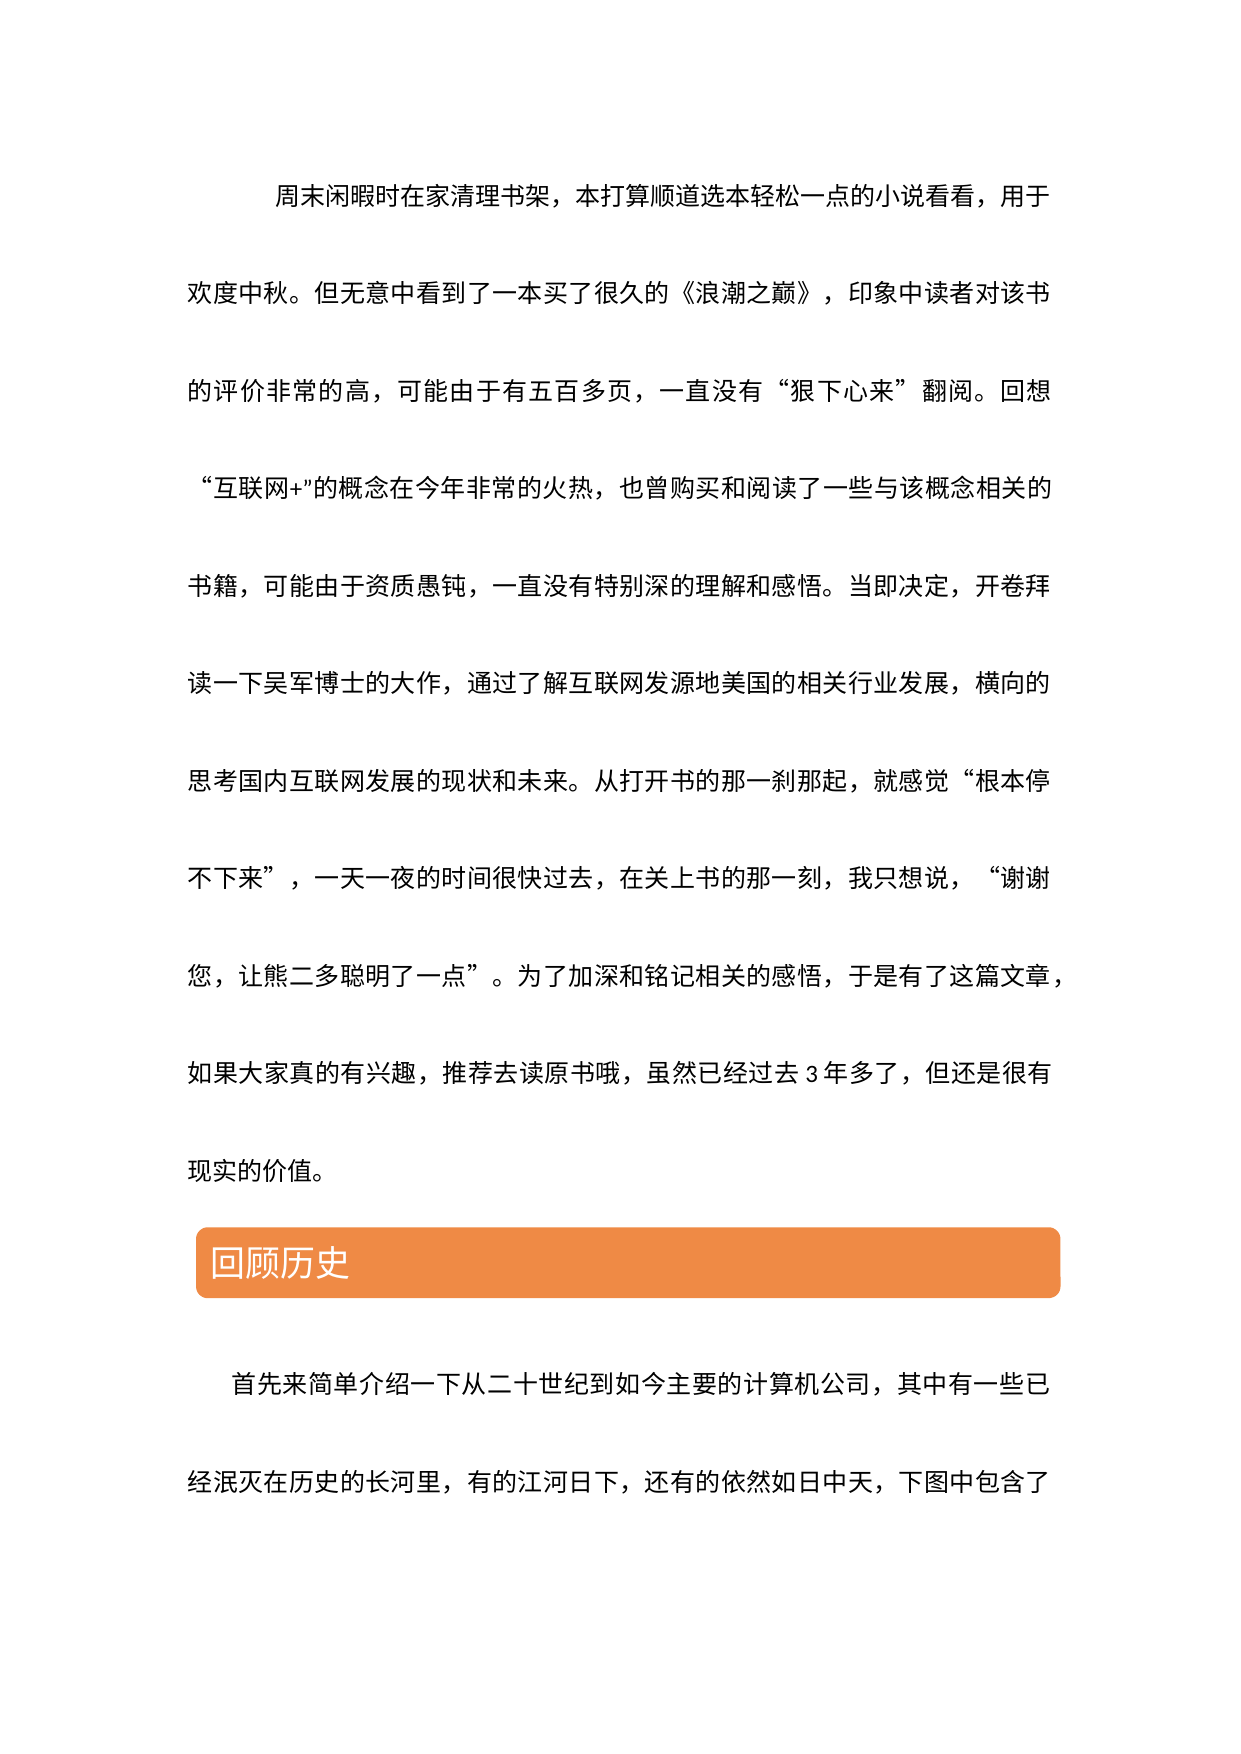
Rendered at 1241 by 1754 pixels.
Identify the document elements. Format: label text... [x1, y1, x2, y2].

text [187, 1220, 1053, 1513]
text 周末闲暇时在家清理书架，本打算顺道选本轻松一点的小说看看，用于欢度中秋。但无意中看到了一本买了很久的《浪潮之巅》，印象中读者对该书的评价非常的高，可能由于有五百多页，一直没有“狠下心来”翻阅。回想 “互联网+”的概念在今年非常的火热，也曾购买和阅读了一些与该概念相关的书籍，可能由于资质愚钝，一直没有特别深的理解和感悟。当即决定，开卷拜读一下吴军博士的大作，通过了解互联网发源地美国的相关行业发展，横向的思考国内互联网发展的现状和未来。从打开书的那一刹那起，就感觉“根本停不下来”，一天一夜的时间很快过去，在关上书的那一刻，我只想说，“谢谢您，让熊二多聪明了一点”。为了加深和铭记相关的感悟，于是有了这篇文章，如果大家真的有兴趣，推荐去读原书哦，虽然已经过去3年多了，但还是很有现实的价值。 [187, 162, 1053, 1202]
